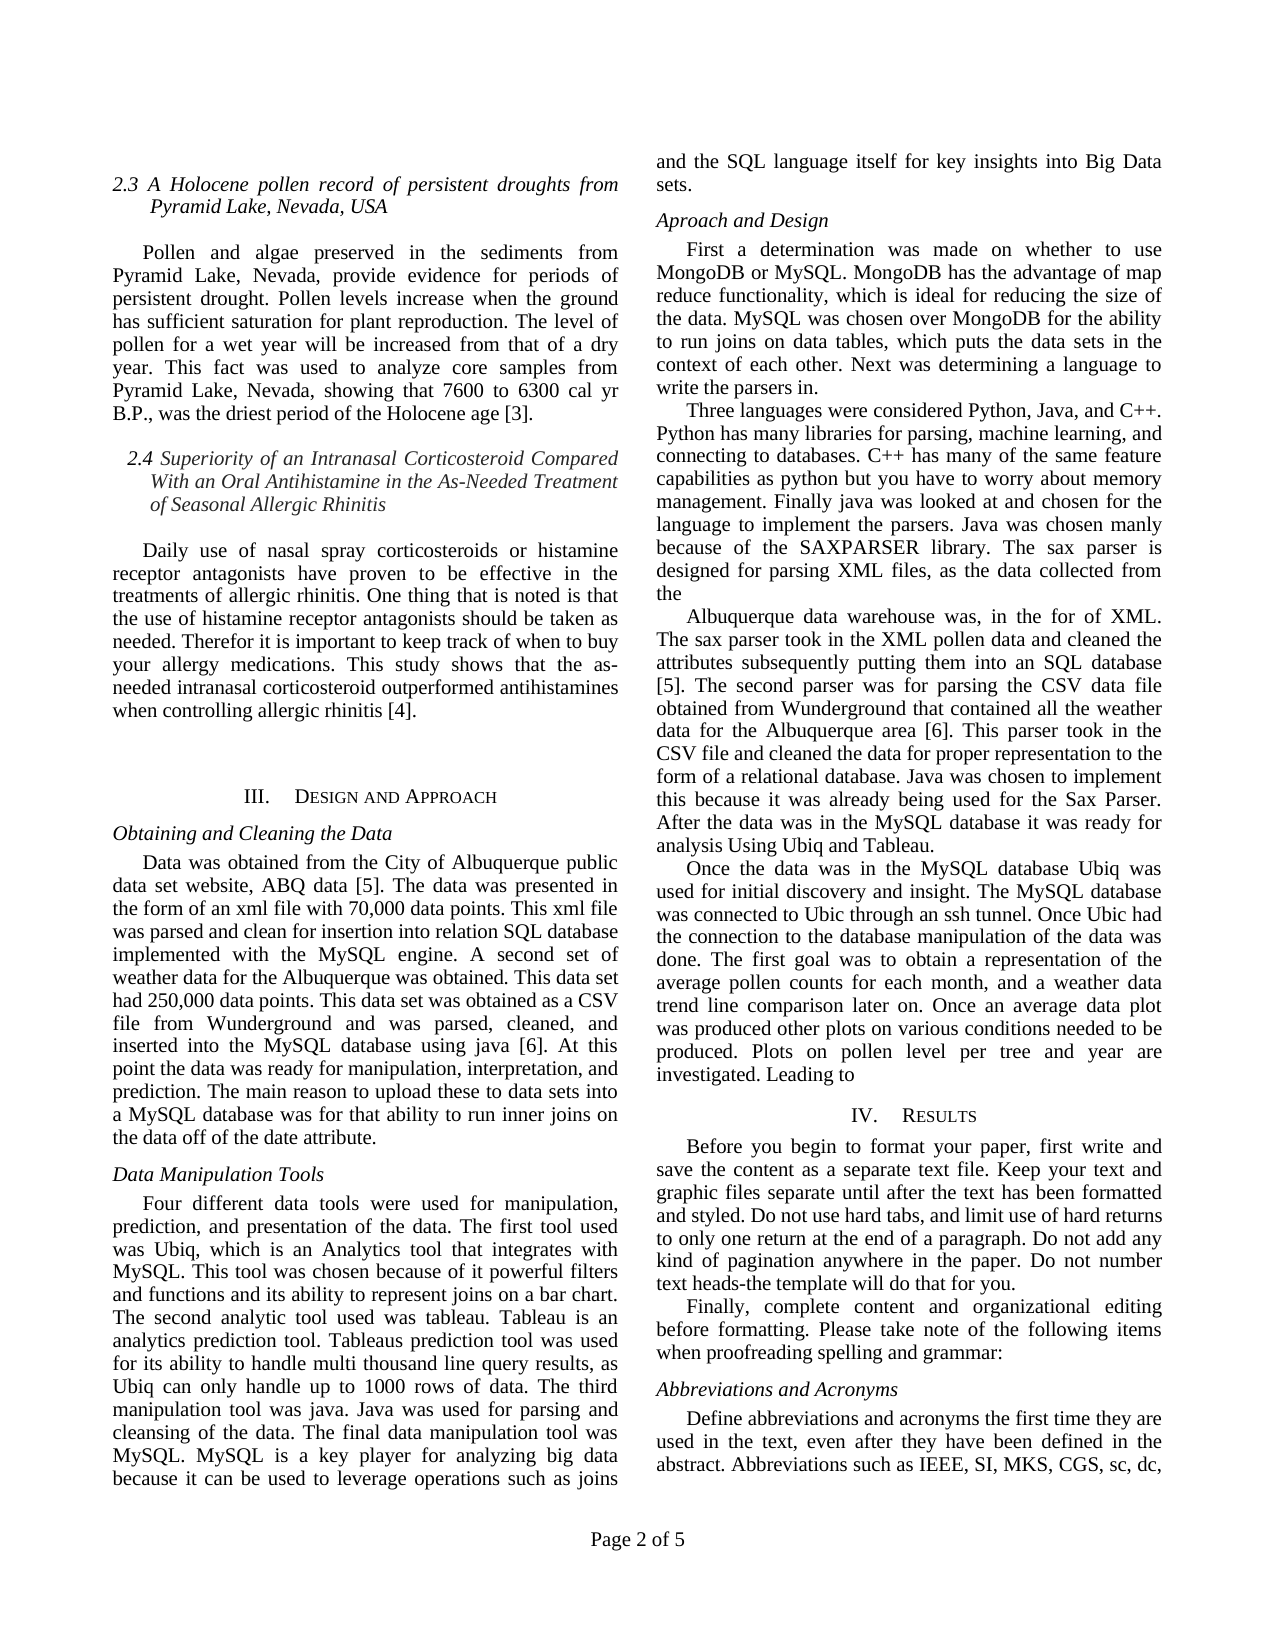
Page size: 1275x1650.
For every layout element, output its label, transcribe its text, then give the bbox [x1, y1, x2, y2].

text First a determination was made on whether to use MongoDB or MySQL. MongoDB has the advantage of map reduce functionality, which is ideal for reducing the size of the data. MySQL was chosen over MongoDB for the ability to run joins on data tables, which puts the data sets in the context of each other. Next was determining a language to write the parsers in. [656, 238, 1162, 399]
text Four different data tools were used for manipulation, prediction, and presentation of the data. The first tool used was Ubiq, which is an Analytics tool that integrates with MySQL. This tool was chosen because of it powerful filters and functions and its ability to represent joins on a bar chart. The second analytic tool used was tableau. Tableau is an analytics prediction tool. Tableaus prediction tool was used for its ability to handle multi thousand line query results, as Ubiq can only handle up to 1000 rows of data. The third manipulation tool was java. Java was used for parsing and cleansing of the data. The final data manipulation tool was MySQL. MySQL is a key player for analyzing big data because it can be used to leverage operations such as joins and the SQL language itself for key insights into Big Data sets. [112, 1192, 619, 1490]
subtitle Results [656, 1103, 1162, 1127]
subtitle Aproach and Design [656, 208, 1162, 232]
text Three languages were considered Python, Java, and C++. Python has many libraries for parsing, machine learning, and connecting to databases. C++ has many of the same feature capabilities as python but you have to worry about memory management. Finally java was looked at and chosen for the language to implement the parsers. Java was chosen manly because of the SAXPARSER library. The sax parser is designed for parsing XML files, as the data collected from the [656, 399, 1162, 605]
text Once the data was in the MySQL database Ubiq was used for initial discovery and insight. The MySQL database was connected to Ubic through an ssh tunnel. Once Ubic had the connection to the database manipulation of the data was done. The first goal was to obtain a representation of the average pollen counts for each month, and a weather data trend line comparison later on. Once an average data plot was produced other plots on various conditions needed to be produced. Plots on pollen level per tree and year are investigated. Leading to [656, 857, 1162, 1086]
text Before you begin to format your paper, first write and save the content as a separate text file. Keep your text and graphic files separate until after the text has been formatted and styled. Do not use hard tabs, and limit use of hard returns to only one return at the end of a paragraph. Do not add any kind of pagination anywhere in the paper. Do not number text heads-the template will do that for you. [656, 1135, 1162, 1295]
text Pollen and algae preserved in the sediments from Pyramid Lake, Nevada, provide evidence for periods of persistent drought. Pollen levels increase when the ground has sufficient saturation for plant reproduction. The level of pollen for a wet year will be increased from that of a dry year. This fact was used to analyze core samples from Pyramid Lake, Nevada, showing that 7600 to 6300 cal yr B.P., was the driest period of the Holocene age [3]. [112, 241, 619, 424]
text Finally, complete content and organizational editing before formatting. Please take note of the following items when proofreading spelling and grammar: [656, 1295, 1162, 1364]
text Daily use of nasal spray corticosteroids or histamine receptor antagonists have proven to be effective in the treatments of allergic rhinitis. One thing that is noted is that the use of histamine receptor antagonists should be taken as needed. Therefor it is important to keep track of when to buy your allergy medications. This study shows that the as-needed intranasal corticosteroid outperformed antihistamines when controlling allergic rhinitis [4]. [112, 539, 619, 722]
subtitle Abbreviations and Acronyms [656, 1377, 1162, 1401]
subtitle Data Manipulation Tools [112, 1162, 619, 1186]
subtitle Obtaining and Cleaning the Data [112, 821, 619, 845]
text 2.3 A Holocene pollen record of persistent droughts from Pyramid Lake, Nevada, USA [112, 173, 619, 218]
subtitle Design and Approach [112, 784, 619, 808]
text Albuquerque data warehouse was, in the for of XML. The sax parser took in the XML pollen data and cleaned the attributes subsequently putting them into an SQL database [5]. The second parser was for parsing the CSV data file obtained from Wunderground that contained all the weather data for the Albuquerque area [6]. This parser took in the CSV file and cleaned the data for proper representation to the form of a relational database. Java was chosen to implement this because it was already being used for the Sax Parser. After the data was in the MySQL database it was ready for analysis Using Ubiq and Tableau. [656, 605, 1162, 857]
text Data was obtained from the City of Albuquerque public data set website, ABQ data [5]. The data was presented in the form of an xml file with 70,000 data points. This xml file was parsed and clean for insertion into relation SQL database implemented with the MySQL engine. A second set of weather data for the Albuquerque was obtained. This data set had 250,000 data points. This data set was obtained as a CSV file from Wunderground and was parsed, cleaned, and inserted into the MySQL database using java [6]. At this point the data was ready for manipulation, interpretation, and prediction. The main reason to upload these to data sets into a MySQL database was for that ability to run inner joins on the data off of the date attribute. [112, 851, 619, 1149]
text 2.4 Superiority of an Intranasal Corticosteroid Compared With an Oral Antihistamine in the As-Needed Treatment of Seasonal Allergic Rhinitis [112, 447, 619, 516]
